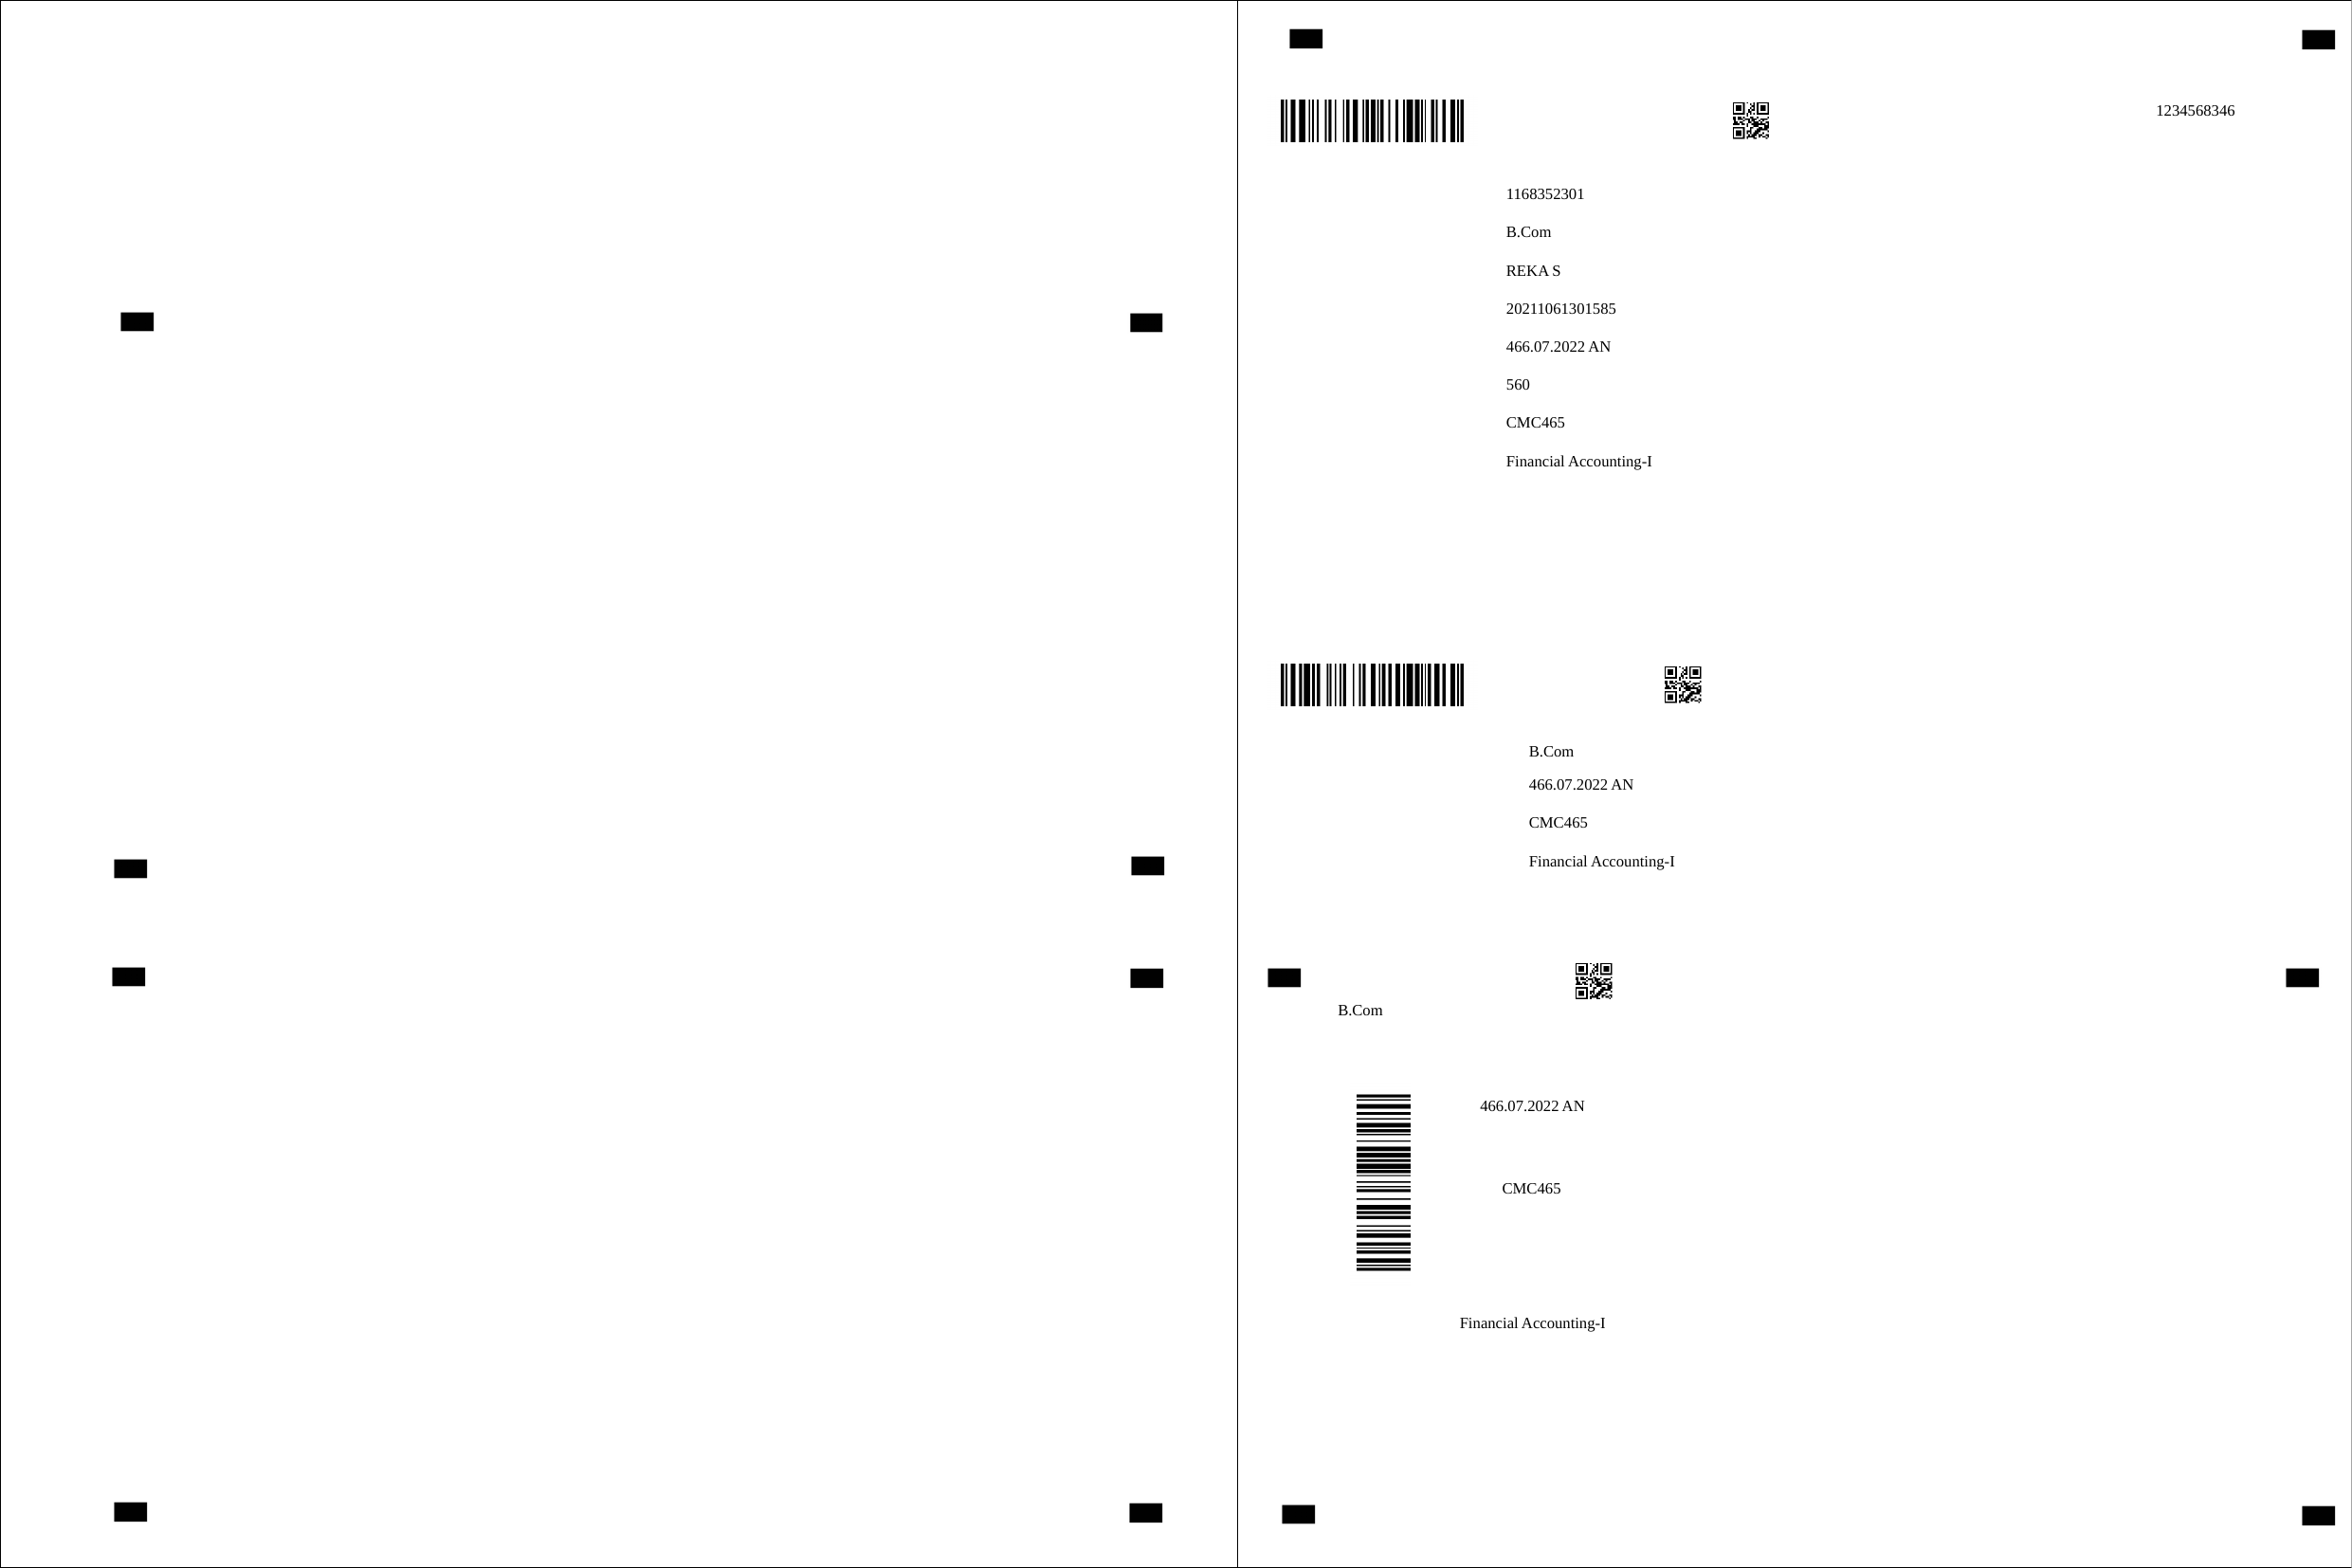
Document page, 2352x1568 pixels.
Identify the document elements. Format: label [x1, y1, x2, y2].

picture [1568, 956, 1619, 1006]
picture [2299, 1504, 2338, 1527]
picture [1265, 967, 1304, 989]
picture [111, 1501, 150, 1523]
table_header [1, 1, 1237, 1567]
picture [1286, 28, 1325, 50]
picture [1350, 1080, 1411, 1285]
picture [1126, 1502, 1165, 1524]
picture [1128, 855, 1167, 877]
picture [2283, 967, 2322, 989]
picture [1267, 660, 1479, 710]
picture [2299, 28, 2338, 51]
picture [111, 858, 150, 880]
table_header [1238, 1, 2351, 1567]
picture [1657, 660, 1708, 710]
picture [1267, 95, 1479, 146]
picture [1725, 95, 1776, 146]
picture [118, 311, 156, 333]
picture [109, 966, 148, 988]
picture [1280, 1504, 1318, 1525]
picture [1128, 968, 1166, 990]
picture [1127, 312, 1165, 334]
